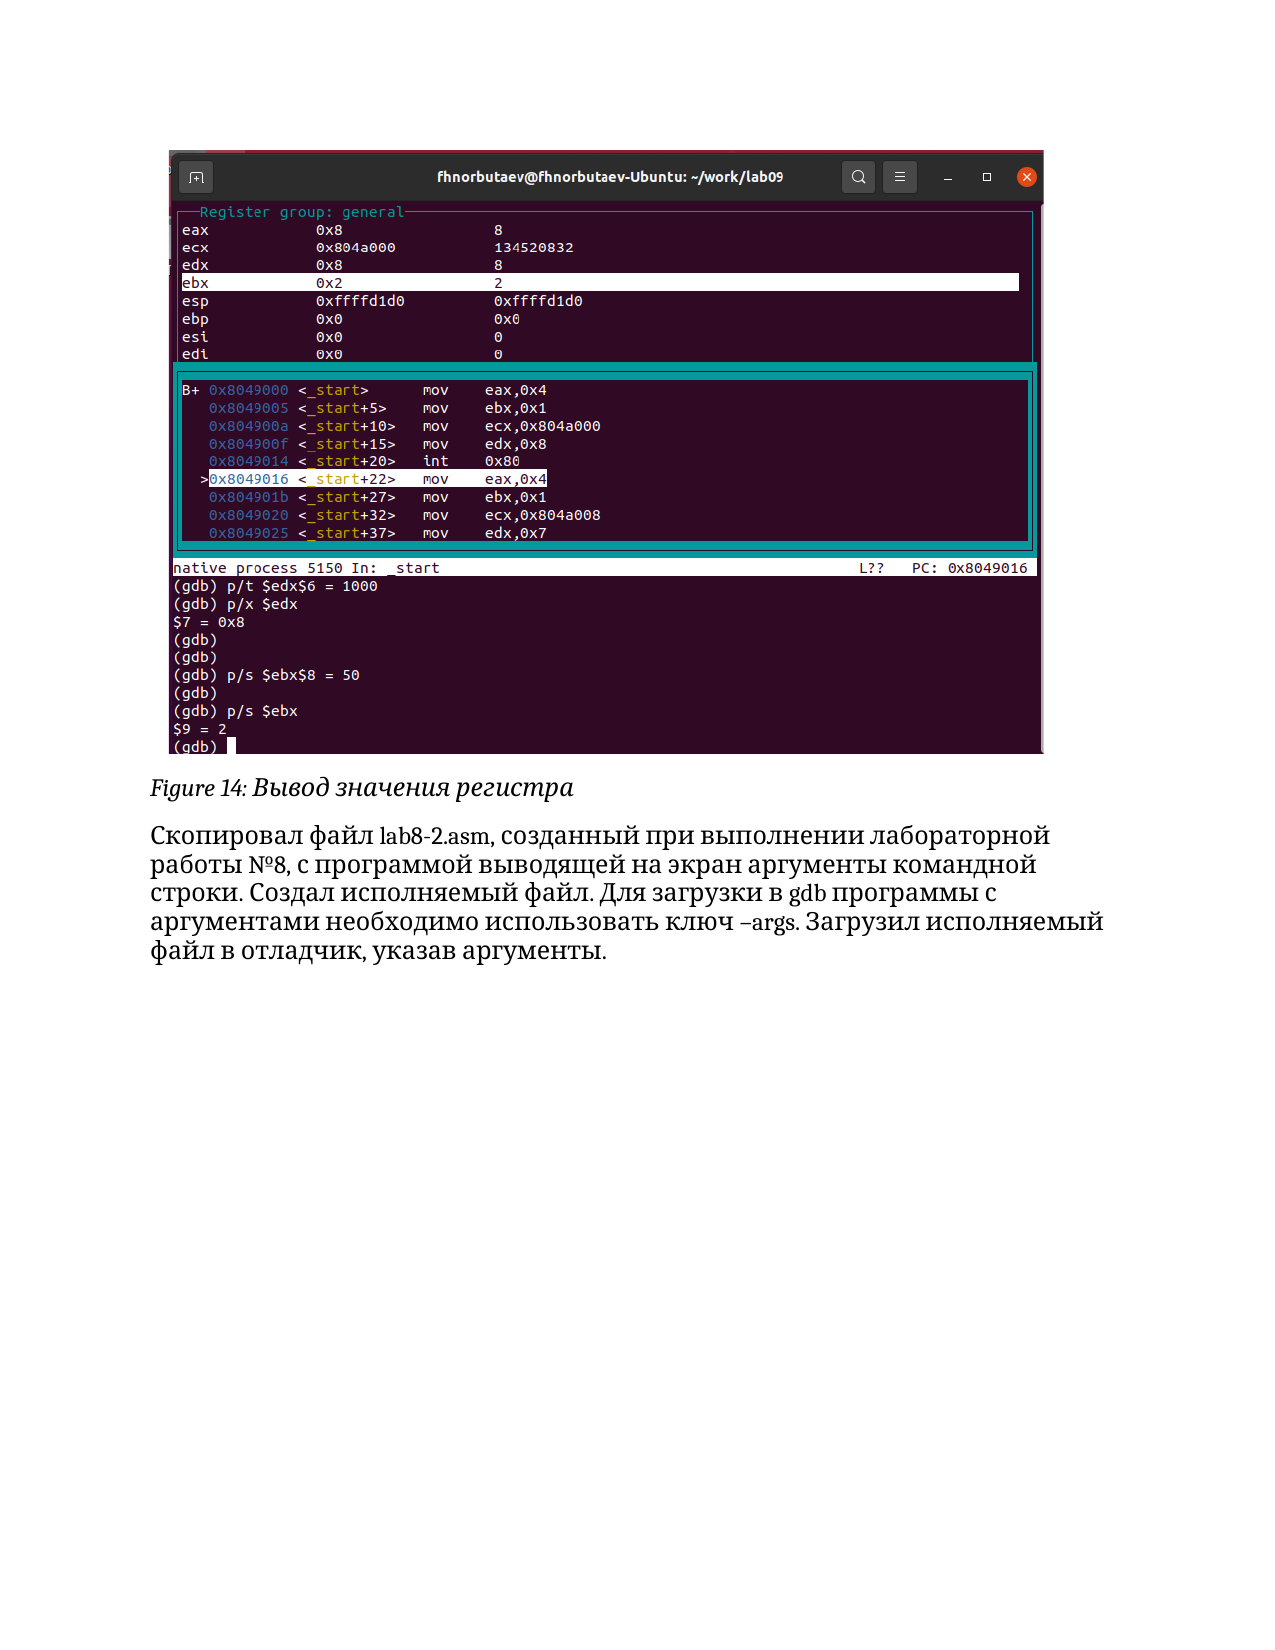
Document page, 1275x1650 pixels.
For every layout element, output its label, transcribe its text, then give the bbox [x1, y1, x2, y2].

text Скопировал файл lab8-2.asm, созданный при выполнении лабораторной работы №8, с программой выводящей на экран аргументы командной строки. Создал исполняемый файл. Для загрузки в gdb программы с аргументами необходимо использовать ключ –args. Загрузил исполняемый файл в отладчик, указав аргументы. [150, 822, 1125, 966]
text Figure 14: Вывод значения регистра [150, 774, 1125, 803]
picture [168, 150, 1044, 754]
